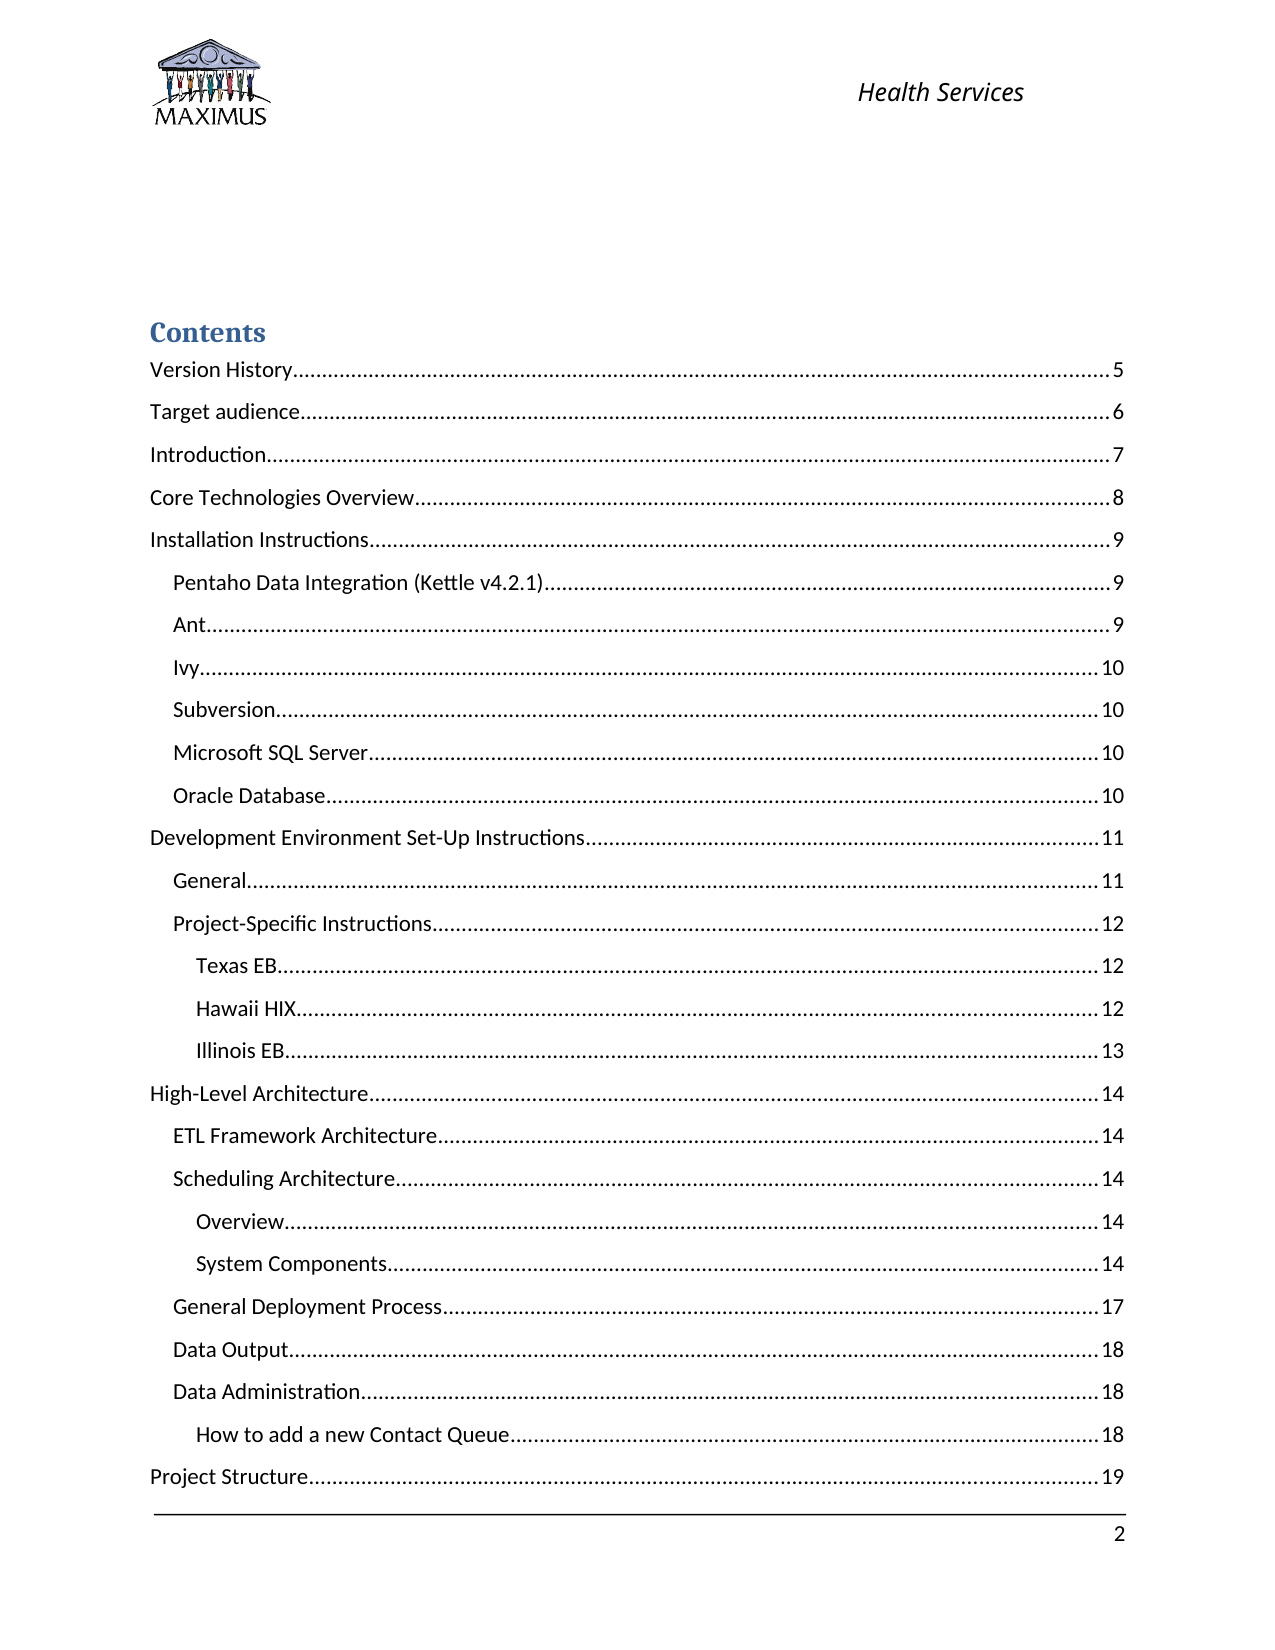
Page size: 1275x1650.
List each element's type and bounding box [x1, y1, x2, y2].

picture [150, 39, 272, 126]
